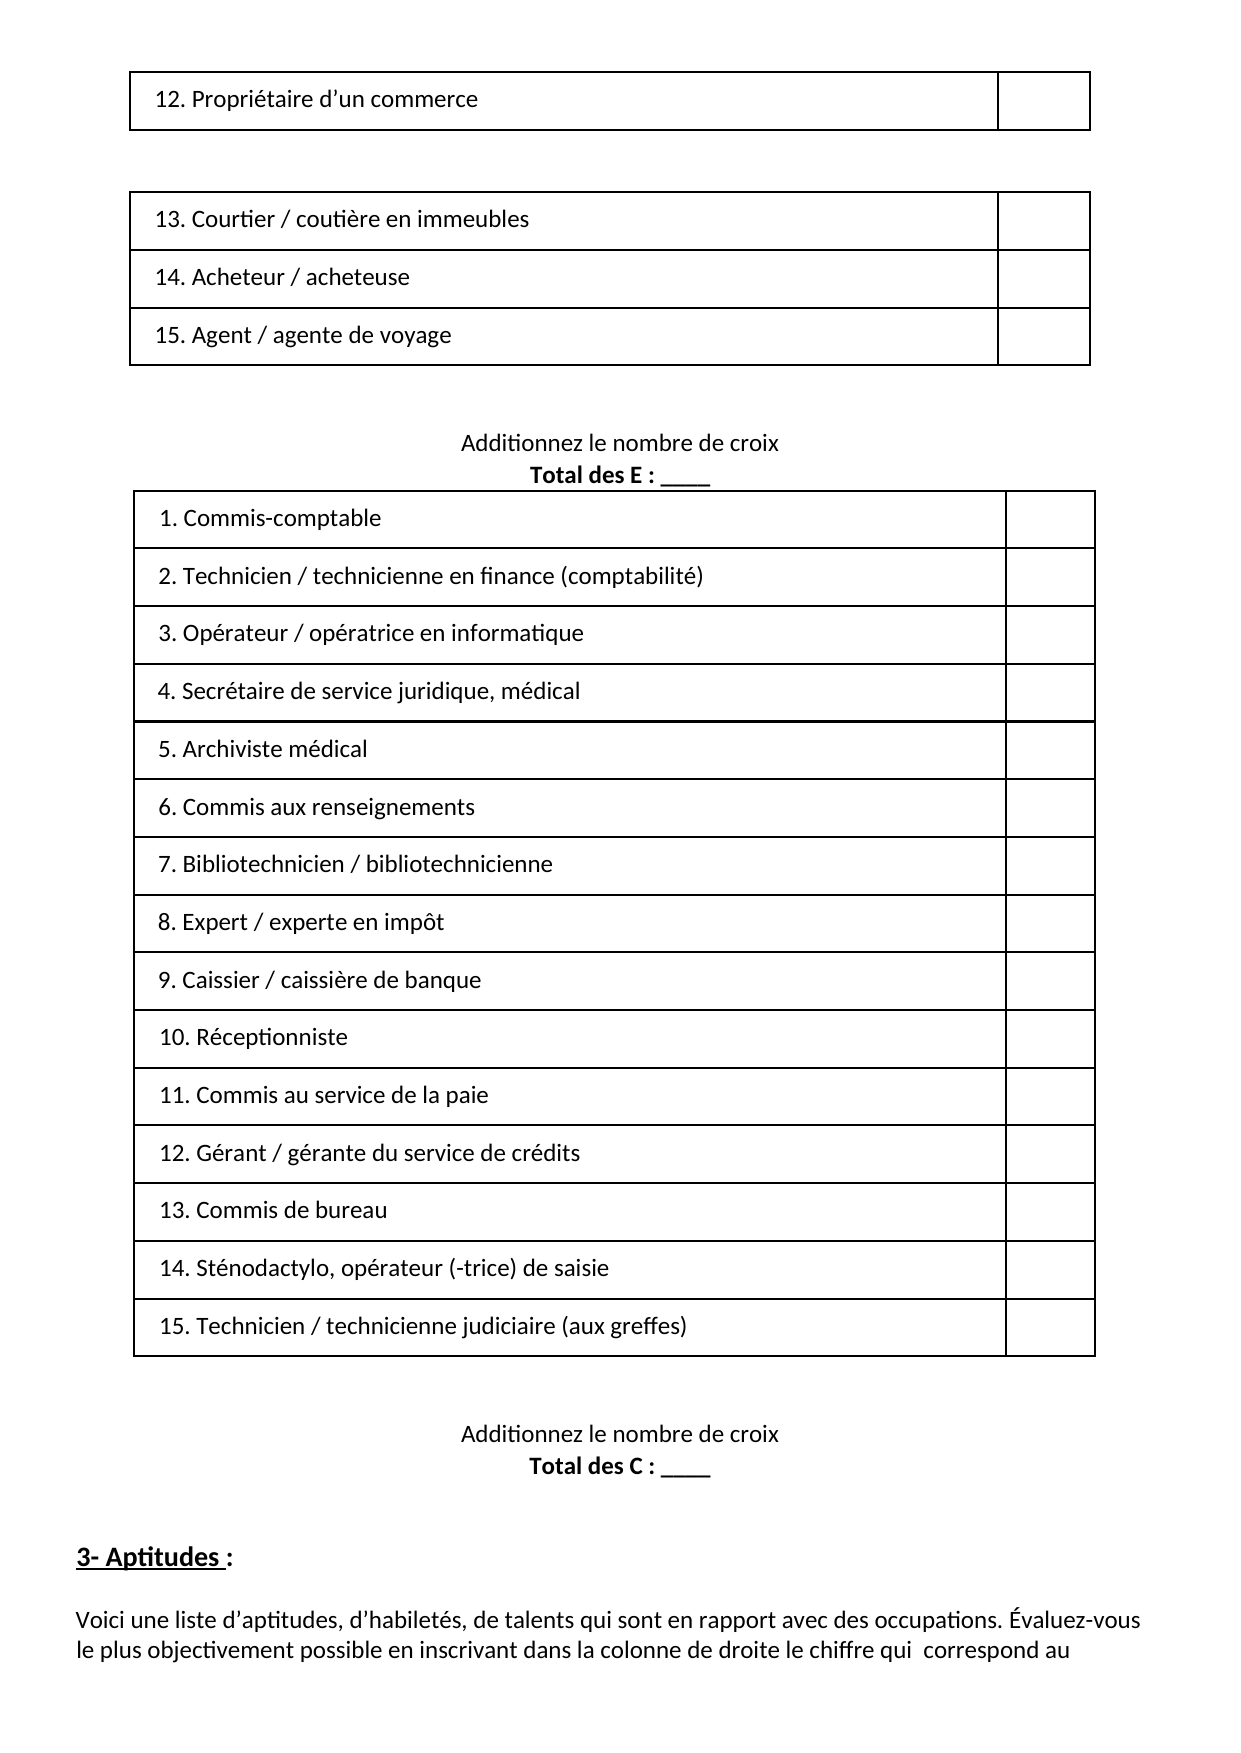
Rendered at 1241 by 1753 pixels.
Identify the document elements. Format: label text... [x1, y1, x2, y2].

table_cell 9. Caissier / caissière de banque [135, 953, 1005, 1009]
text Total des C : ____ [63, 1450, 1177, 1481]
table_cell 12. Gérant / gérante du service de crédits [135, 1126, 1005, 1182]
table_cell 8. Expert / experte en impôt [135, 896, 1005, 951]
table_cell 14. Acheteur / acheteuse [131, 251, 997, 307]
table_cell [1007, 549, 1094, 605]
table_cell [1007, 1184, 1094, 1240]
table_cell [1007, 838, 1094, 893]
table_cell [999, 73, 1089, 129]
table_cell [1007, 1011, 1094, 1067]
table_cell 15. Agent / agente de voyage [131, 309, 997, 364]
table_header [1007, 492, 1094, 547]
table_cell [1007, 896, 1094, 951]
table_header 1. Commis-comptable [135, 492, 1005, 547]
table_cell 3. Opérateur / opératrice en informatique [135, 607, 1005, 663]
text Additionnez le nombre de croix [63, 427, 1177, 457]
text Additionnez le nombre de croix [63, 1418, 1177, 1448]
table_cell 14. Sténodactylo, opérateur (-trice) de saisie [135, 1242, 1005, 1297]
table_cell 5. Archiviste médical [135, 723, 1005, 778]
table_cell [1007, 1300, 1094, 1355]
table_cell [1007, 953, 1094, 1009]
table_header 13. Courtier / coutière en immeubles [131, 193, 997, 249]
table_cell [1007, 665, 1094, 720]
table_cell [1007, 723, 1094, 778]
table_cell 6. Commis aux renseignements [135, 780, 1005, 836]
table_cell [1007, 1242, 1094, 1297]
table_cell 13. Commis de bureau [135, 1184, 1005, 1240]
table_cell 2. Technicien / technicienne en finance (comptabilité) [135, 549, 1005, 605]
table_header [999, 193, 1089, 249]
table_cell 10. Réceptionniste [135, 1011, 1005, 1067]
table_cell [1007, 1126, 1094, 1182]
table_cell [999, 309, 1089, 364]
table_cell [1007, 780, 1094, 836]
table_cell 4. Secrétaire de service juridique, médical [135, 665, 1005, 720]
table_cell [999, 251, 1089, 307]
table_cell [1007, 607, 1094, 663]
table_cell 7. Bibliotechnicien / bibliotechnicienne [135, 838, 1005, 893]
table_cell 11. Commis au service de la paie [135, 1069, 1005, 1124]
table_cell 15. Technicien / technicienne judiciaire (aux greffes) [135, 1300, 1005, 1355]
text Total des E : ____ [63, 459, 1177, 489]
table_cell [1007, 1069, 1094, 1124]
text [75, 1604, 1143, 1665]
table_cell 12. Propriétaire d’un commerce [131, 73, 997, 129]
text 3- Aptitudes : [76, 1539, 1177, 1573]
